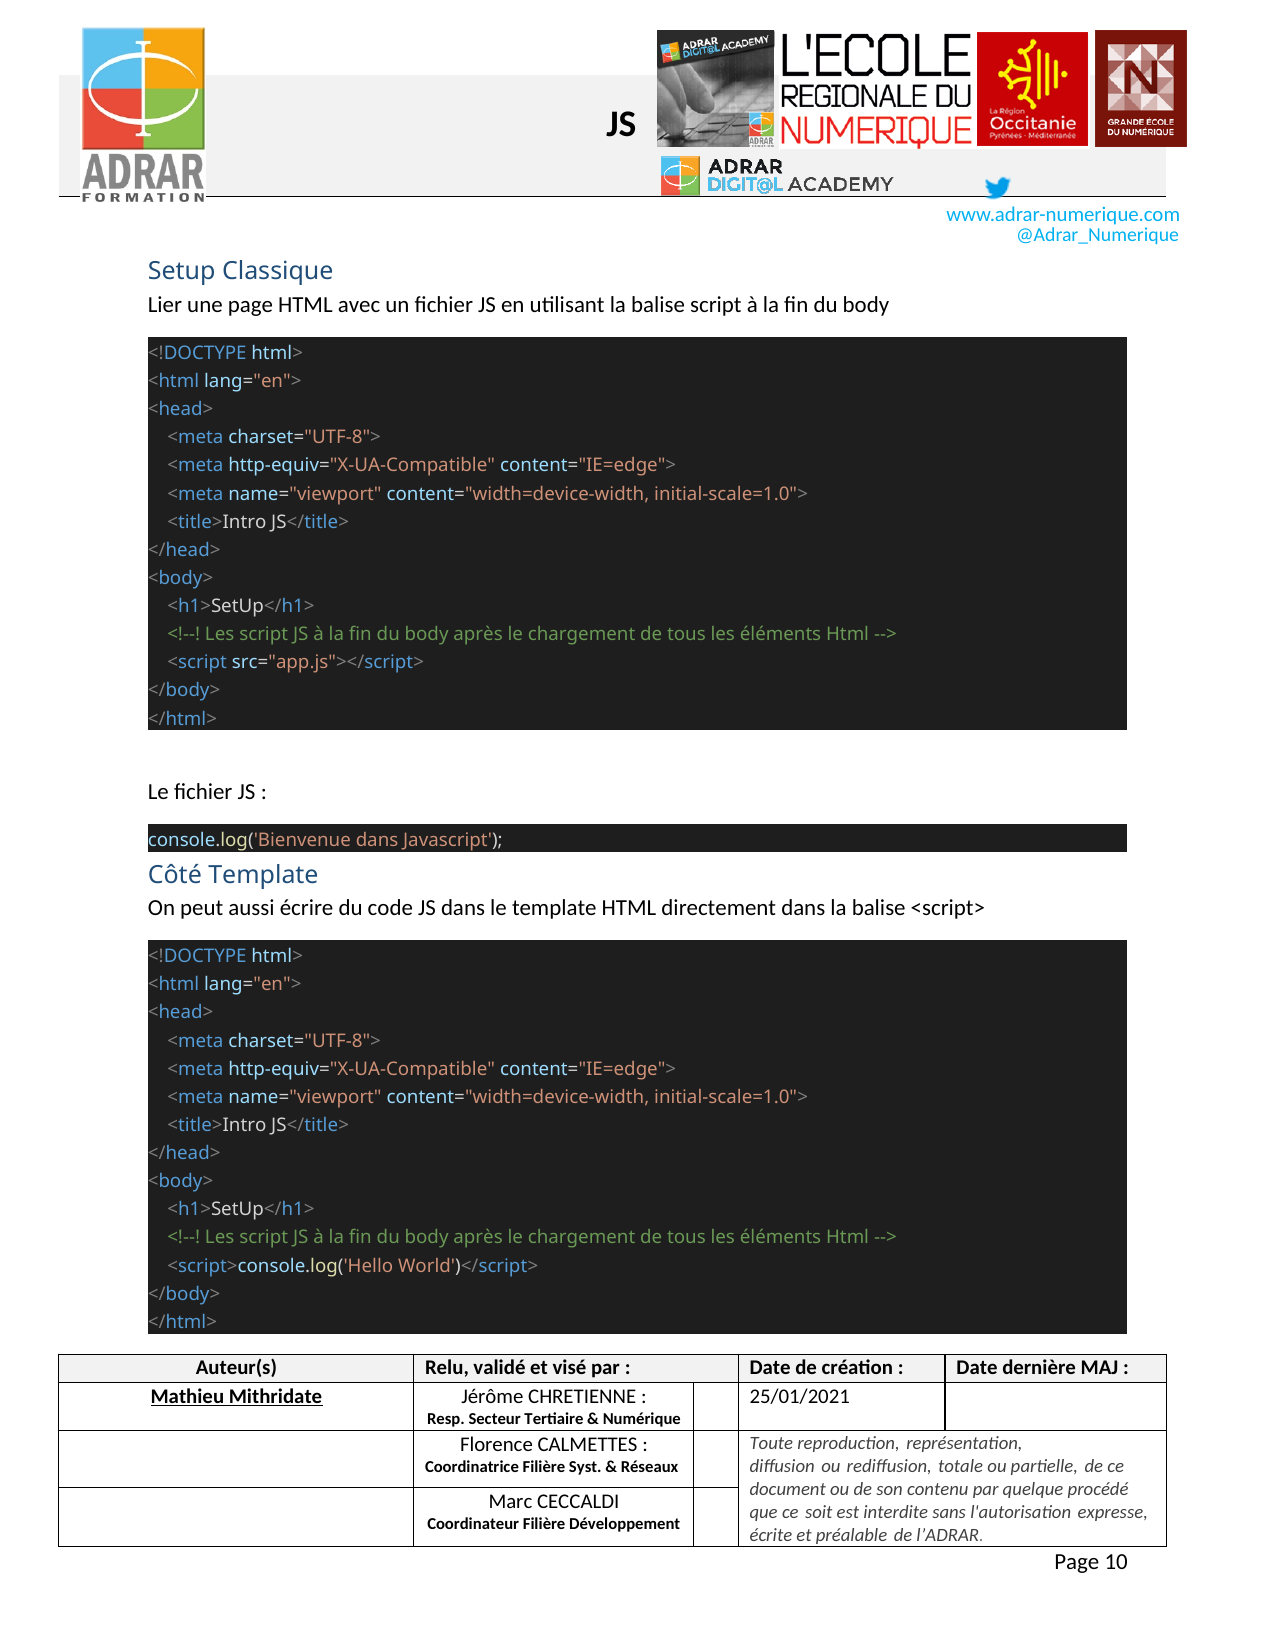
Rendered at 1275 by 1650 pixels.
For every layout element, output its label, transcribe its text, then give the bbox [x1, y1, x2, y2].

text <meta name="viewport" content="width=device-width, initial-scale=1.0"> [148, 477, 1127, 505]
text </head> [148, 1137, 1127, 1165]
picture [80, 25, 206, 204]
text <meta name="viewport" content="width=device-width, initial-scale=1.0"> [148, 1081, 1127, 1109]
text Lier une page HTML avec un fichier JS en utilisant la balise script à la fin du body [148, 290, 1127, 318]
text <head> [148, 996, 1127, 1024]
picture [647, 23, 1195, 208]
text <title>Intro JS</title> [148, 505, 1127, 533]
text <meta http-equiv="X-UA-Compatible" content="IE=edge"> [148, 1052, 1127, 1081]
text <script src="app.js"></script> [148, 646, 1127, 674]
text </body> [148, 674, 1127, 702]
text <script>console.log('Hello World')</script> [148, 1249, 1127, 1277]
text <head> [148, 393, 1127, 421]
text <title>Intro JS</title> [148, 1109, 1127, 1137]
text <!DOCTYPE html> [148, 940, 1127, 968]
text <!DOCTYPE html> [148, 337, 1127, 365]
text <body> [148, 562, 1127, 590]
text <meta http-equiv="X-UA-Compatible" content="IE=edge"> [148, 449, 1127, 477]
text </html> [148, 1306, 1127, 1334]
text <!--! Les script JS à la fin du body après le chargement de tous les éléments Html --> [148, 618, 1127, 646]
subtitle Côté Template [148, 856, 1127, 890]
text </body> [148, 1277, 1127, 1306]
text <body> [148, 1165, 1127, 1193]
text </head> [148, 533, 1127, 562]
text <!--! Les script JS à la fin du body après le chargement de tous les éléments Html --> [148, 1221, 1127, 1249]
text <h1>SetUp</h1> [148, 590, 1127, 618]
text On peut aussi écrire du code JS dans le template HTML directement dans la balise <script> [148, 893, 1127, 921]
text <meta charset="UTF-8"> [148, 421, 1127, 449]
text console.log('Bienvenue dans Javascript'); [148, 824, 1127, 852]
text Le fichier JS : [148, 777, 1127, 805]
text </html> [148, 702, 1127, 730]
picture [981, 172, 1014, 203]
text <meta charset="UTF-8"> [148, 1024, 1127, 1052]
subtitle Setup Classique [148, 253, 1127, 287]
text <html lang="en"> [148, 365, 1127, 393]
text <h1>SetUp</h1> [148, 1193, 1127, 1221]
text <html lang="en"> [148, 968, 1127, 996]
